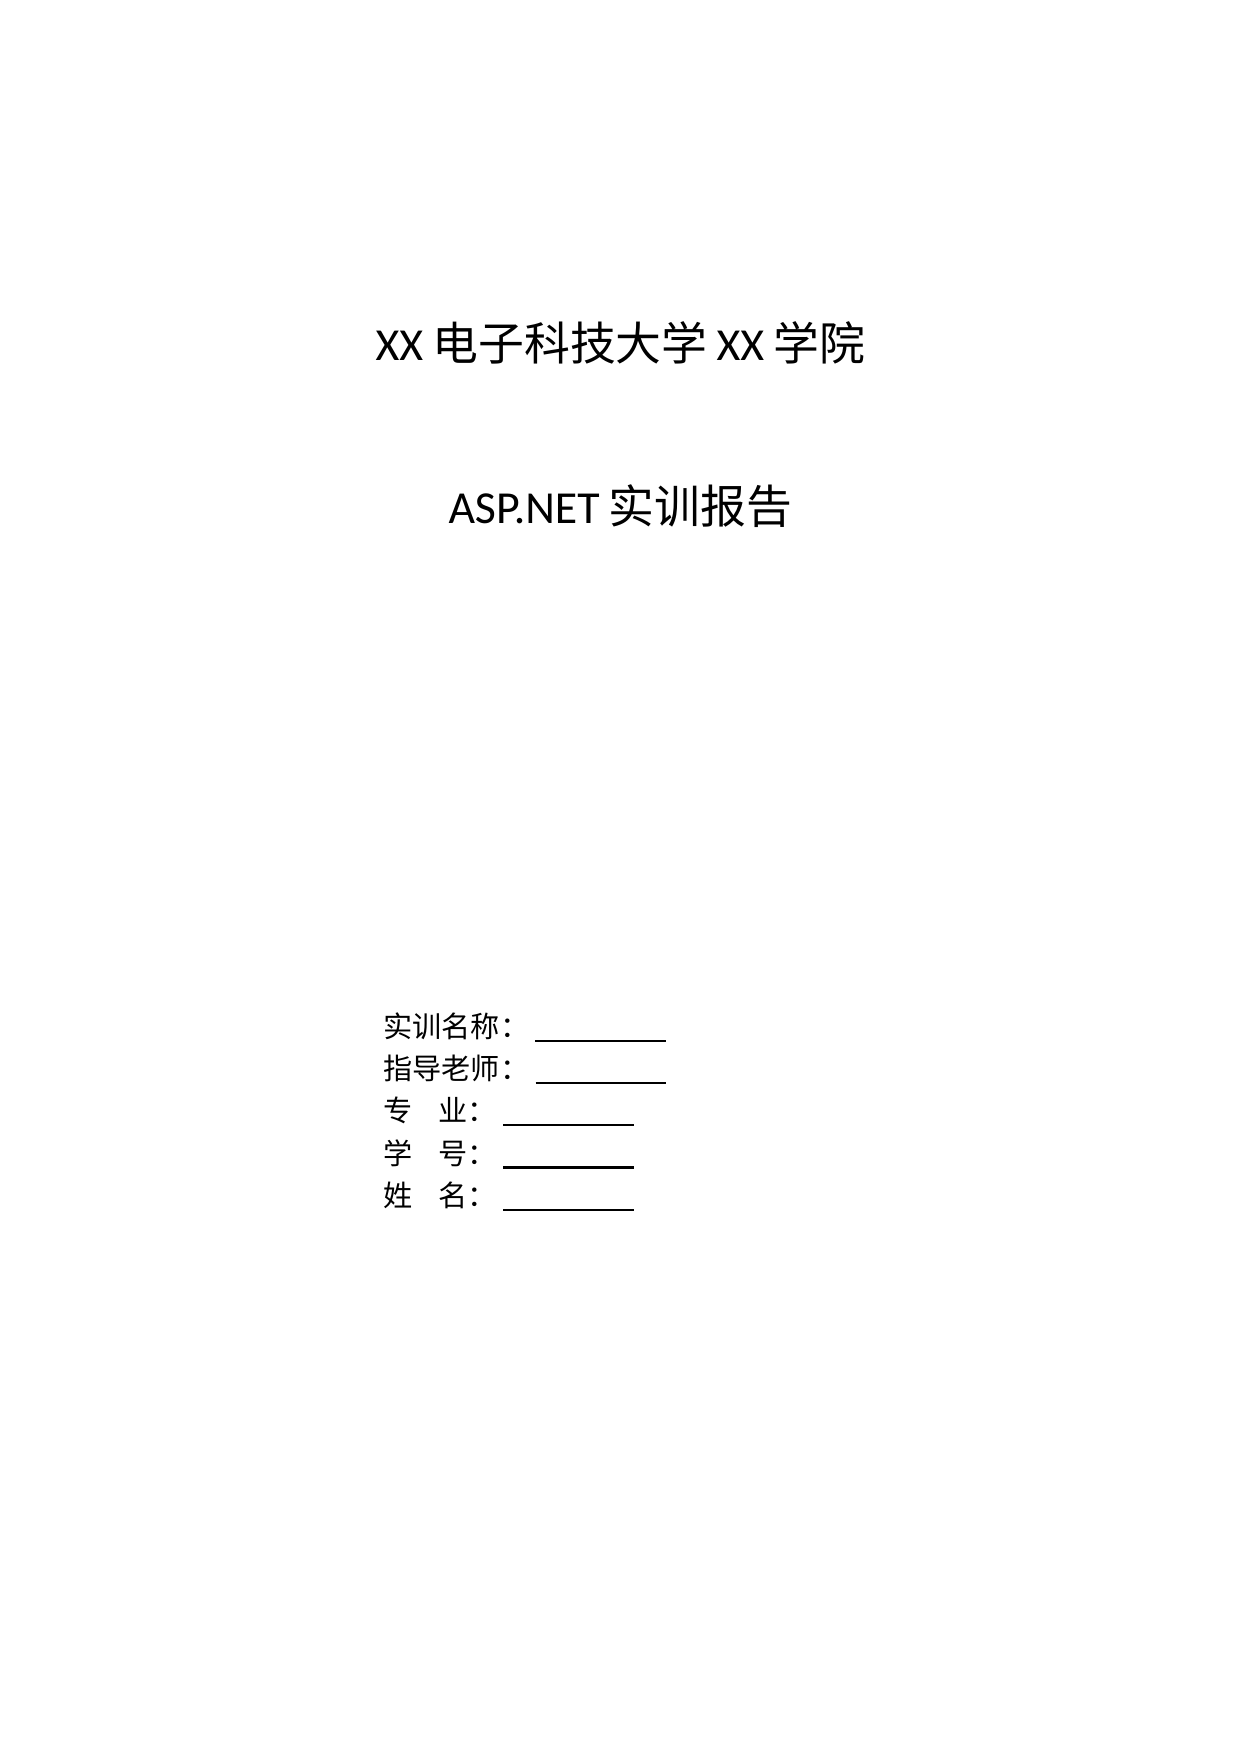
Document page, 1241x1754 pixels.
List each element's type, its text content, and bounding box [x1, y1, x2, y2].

text XX电子科技大学XX学院 [187, 292, 1053, 389]
text ASP.NET实训报告 [187, 454, 1053, 552]
